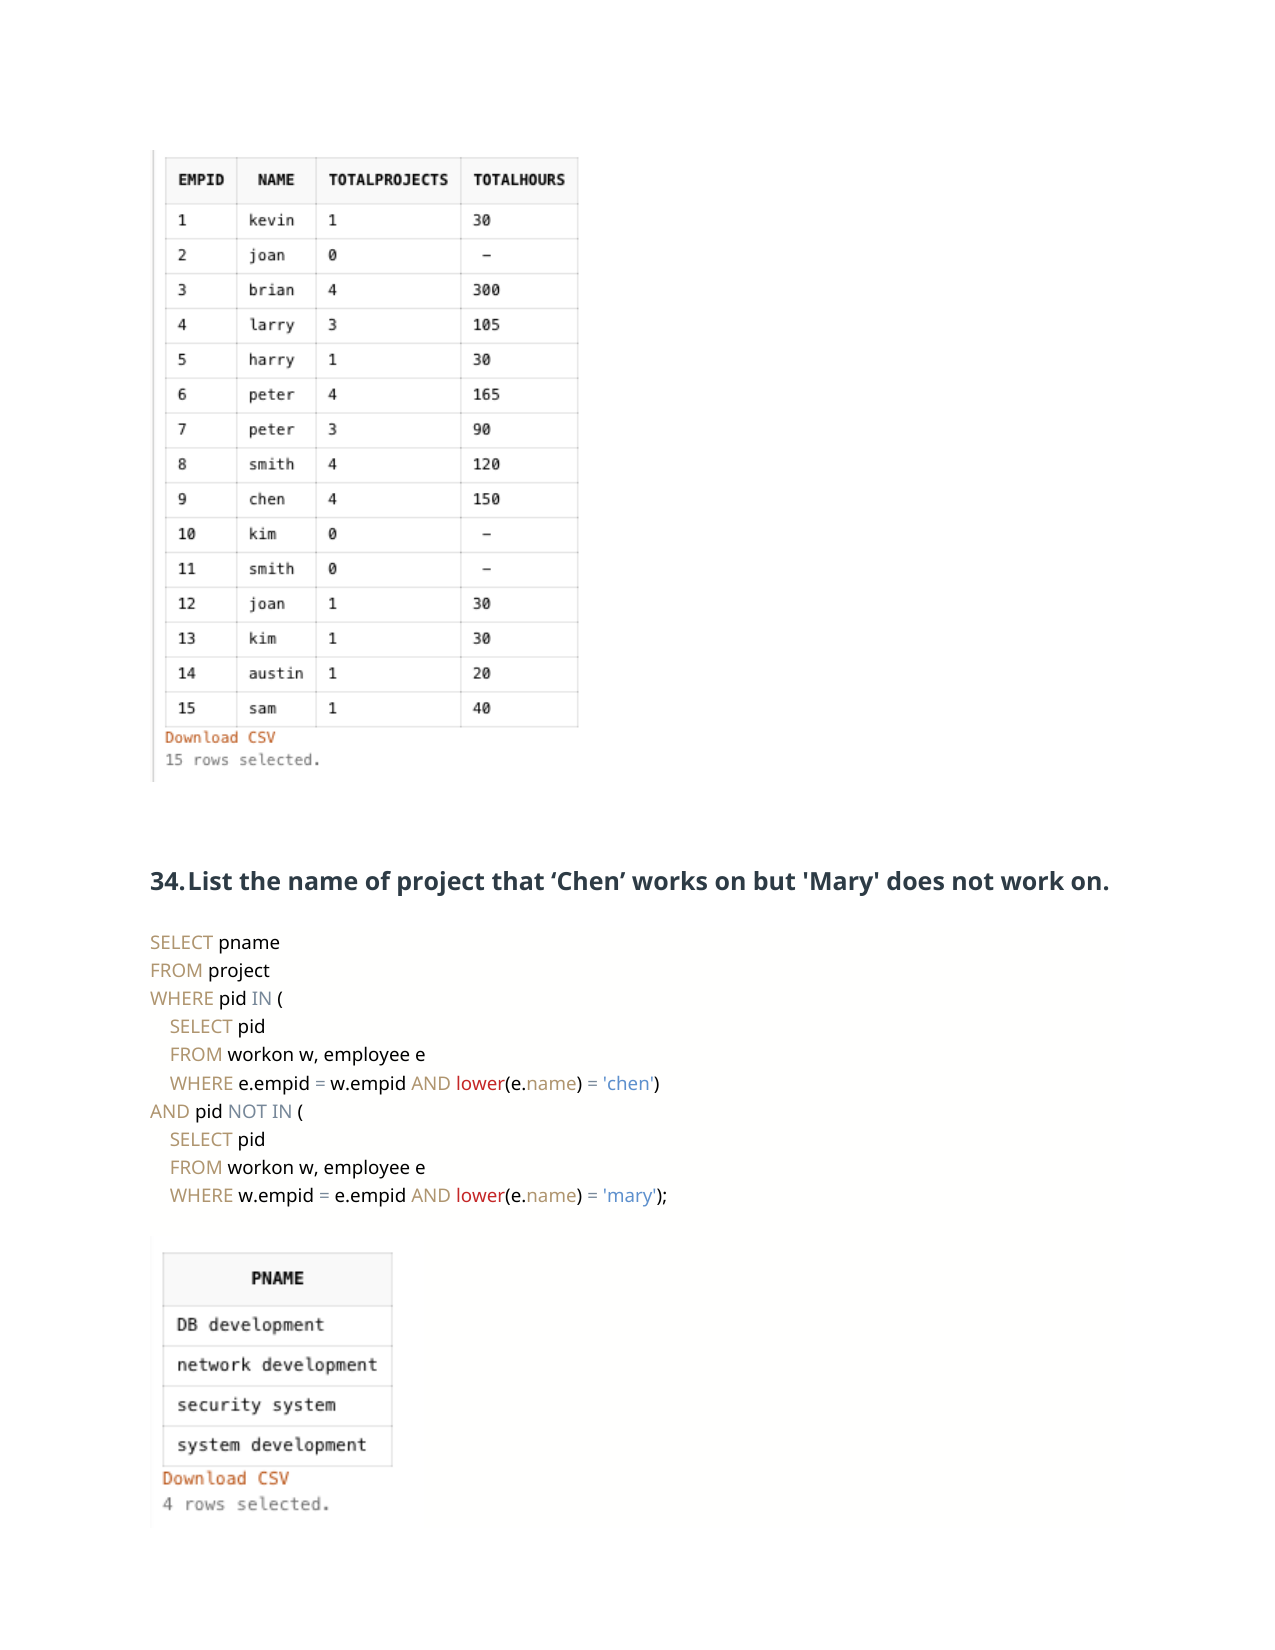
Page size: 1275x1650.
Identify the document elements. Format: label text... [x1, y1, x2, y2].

text FROM workon w, employee e [150, 1152, 1125, 1180]
list List the name of project that ‘Chen’ works on but 'Mary' does not work on. [150, 863, 1125, 897]
text SELECT pid [150, 1011, 1125, 1039]
text SELECT pname [150, 927, 1125, 955]
text FROM workon w, employee e [150, 1039, 1125, 1067]
text FROM project [150, 955, 1125, 983]
text WHERE e.empid = w.empid AND lower(e.name) = 'chen') [150, 1067, 1125, 1095]
text AND pid NOT IN ( [150, 1095, 1125, 1123]
text SELECT pid [150, 1123, 1125, 1152]
text WHERE pid IN ( [150, 983, 1125, 1011]
picture [150, 1236, 425, 1528]
picture [150, 150, 619, 782]
text WHERE w.empid = e.empid AND lower(e.name) = 'mary'); [150, 1180, 1125, 1208]
